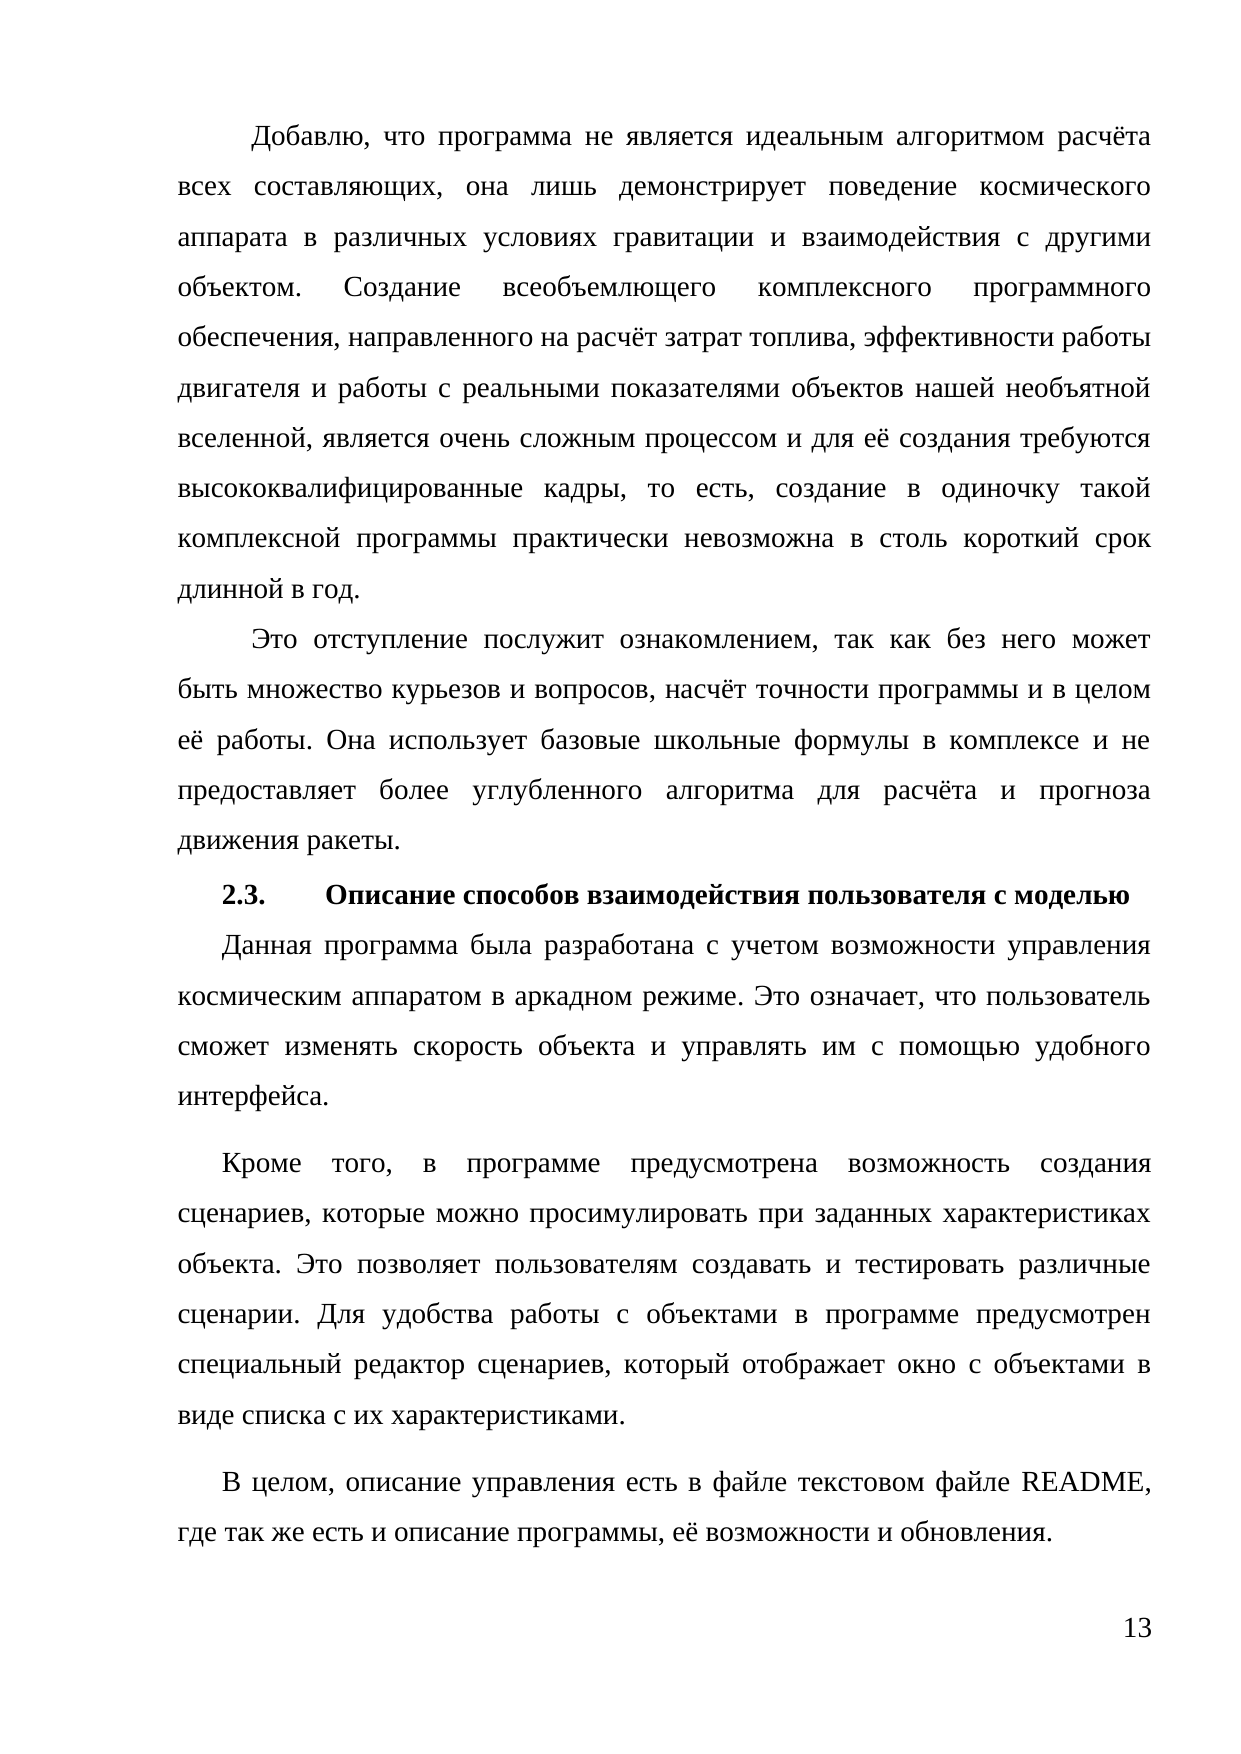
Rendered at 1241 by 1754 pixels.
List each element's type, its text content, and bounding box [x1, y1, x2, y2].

text В целом, описание управления есть в файле текстовом файле README, где так же есть и описание программы, её возможности и обновления. [177, 1464, 1152, 1548]
text Добавлю, что программа не является идеальным алгоритмом расчёта всех составляющих, она лишь демонстрирует поведение космического аппарата в различных условиях гравитации и взаимодействия с другими объектом. Создание всеобъемлющего комплексного программного обеспечения, направленного на расчёт затрат топлива, эффективности работы двигателя и работы с реальными показателями объектов нашей необъятной вселенной, является очень сложным процессом и для её создания требуются высококвалифицированные кадры, то есть, создание в одиночку такой комплексной программы практически невозможна в столь короткий срок длинной в год. [177, 118, 1152, 604]
text Данная программа была разработана с учетом возможности управления космическим аппаратом в аркадном режиме. Это означает, что пользователь сможет изменять скорость объекта и управлять им с помощью удобного интерфейса. [177, 927, 1152, 1112]
subtitle Описание способов взаимодействия пользователя с моделью [177, 877, 1152, 911]
text Это отступление послужит ознакомлением, так как без него может быть множество курьезов и вопросов, насчёт точности программы и в целом её работы. Она использует базовые школьные формулы в комплексе и не предоставляет более углубленного алгоритма для расчёта и прогноза движения ракеты. [177, 621, 1152, 856]
text Кроме того, в программе предусмотрена возможность создания сценариев, которые можно просимулировать при заданных характеристиках объекта. Это позволяет пользователям создавать и тестировать различные сценарии. Для удобства работы с объектами в программе предусмотрен специальный редактор сценариев, который отображает окно с объектами в виде списка с их характеристиками. [177, 1145, 1152, 1430]
